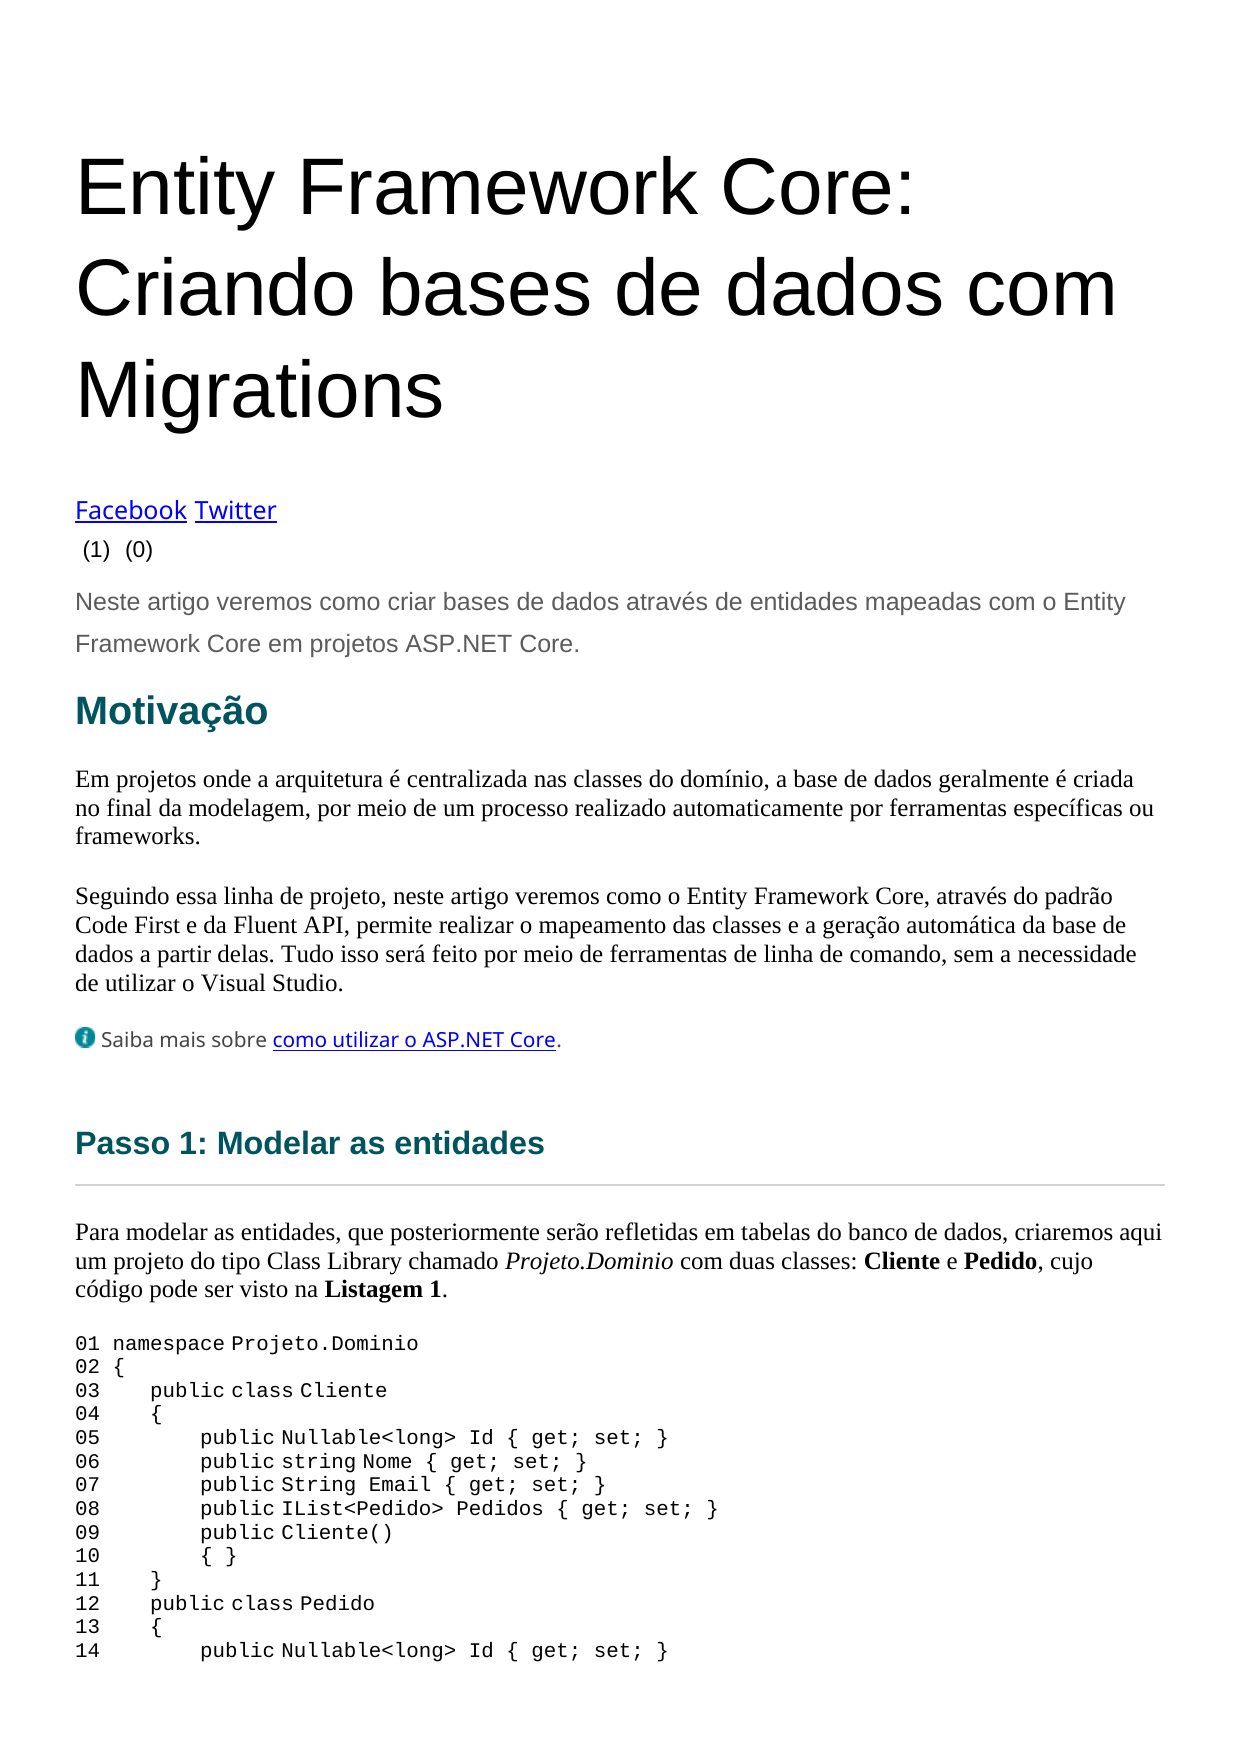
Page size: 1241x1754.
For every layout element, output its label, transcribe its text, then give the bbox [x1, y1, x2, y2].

text Entity Framework Core: Criando bases de dados com Migrations [75, 130, 1165, 434]
text Seguindo essa linha de projeto, neste artigo veremos como o Entity Framework Core, através do padrão Code First e da Fluent API, permite realizar o mapeamento das classes e a geração automática da base de dados a partir delas. Tudo isso será feito por meio de ferramentas de linha de comando, sem a necessidade de utilizar o Visual Studio. [75, 881, 1165, 996]
text Passo 1: Modelar as entidades [75, 1083, 1165, 1184]
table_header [75, 1333, 1166, 1663]
text Motivação [75, 687, 1165, 733]
picture [75, 1027, 96, 1048]
text Saiba mais sobre como utilizar o ASP.NET Core. [75, 1026, 1165, 1054]
text Em projetos onde a arquitetura é centralizada nas classes do domínio, a base de dados geralmente é criada no final da modelagem, por meio de um processo realizado automaticamente por ferramentas específicas ou frameworks. [75, 764, 1165, 850]
text Facebook Twitter [75, 489, 1165, 527]
text (1) (0) [75, 527, 1165, 566]
text Neste artigo veremos como criar bases de dados através de entidades mapeadas com o Entity Framework Core em projetos ASP.NET Core. [75, 573, 1165, 658]
text Para modelar as entidades, que posteriormente serão refletidas em tabelas do banco de dados, criaremos aqui um projeto do tipo Class Library chamado Projeto.Dominio com duas classes: Cliente e Pedido, cujo código pode ser visto na Listagem 1. [75, 1217, 1165, 1303]
